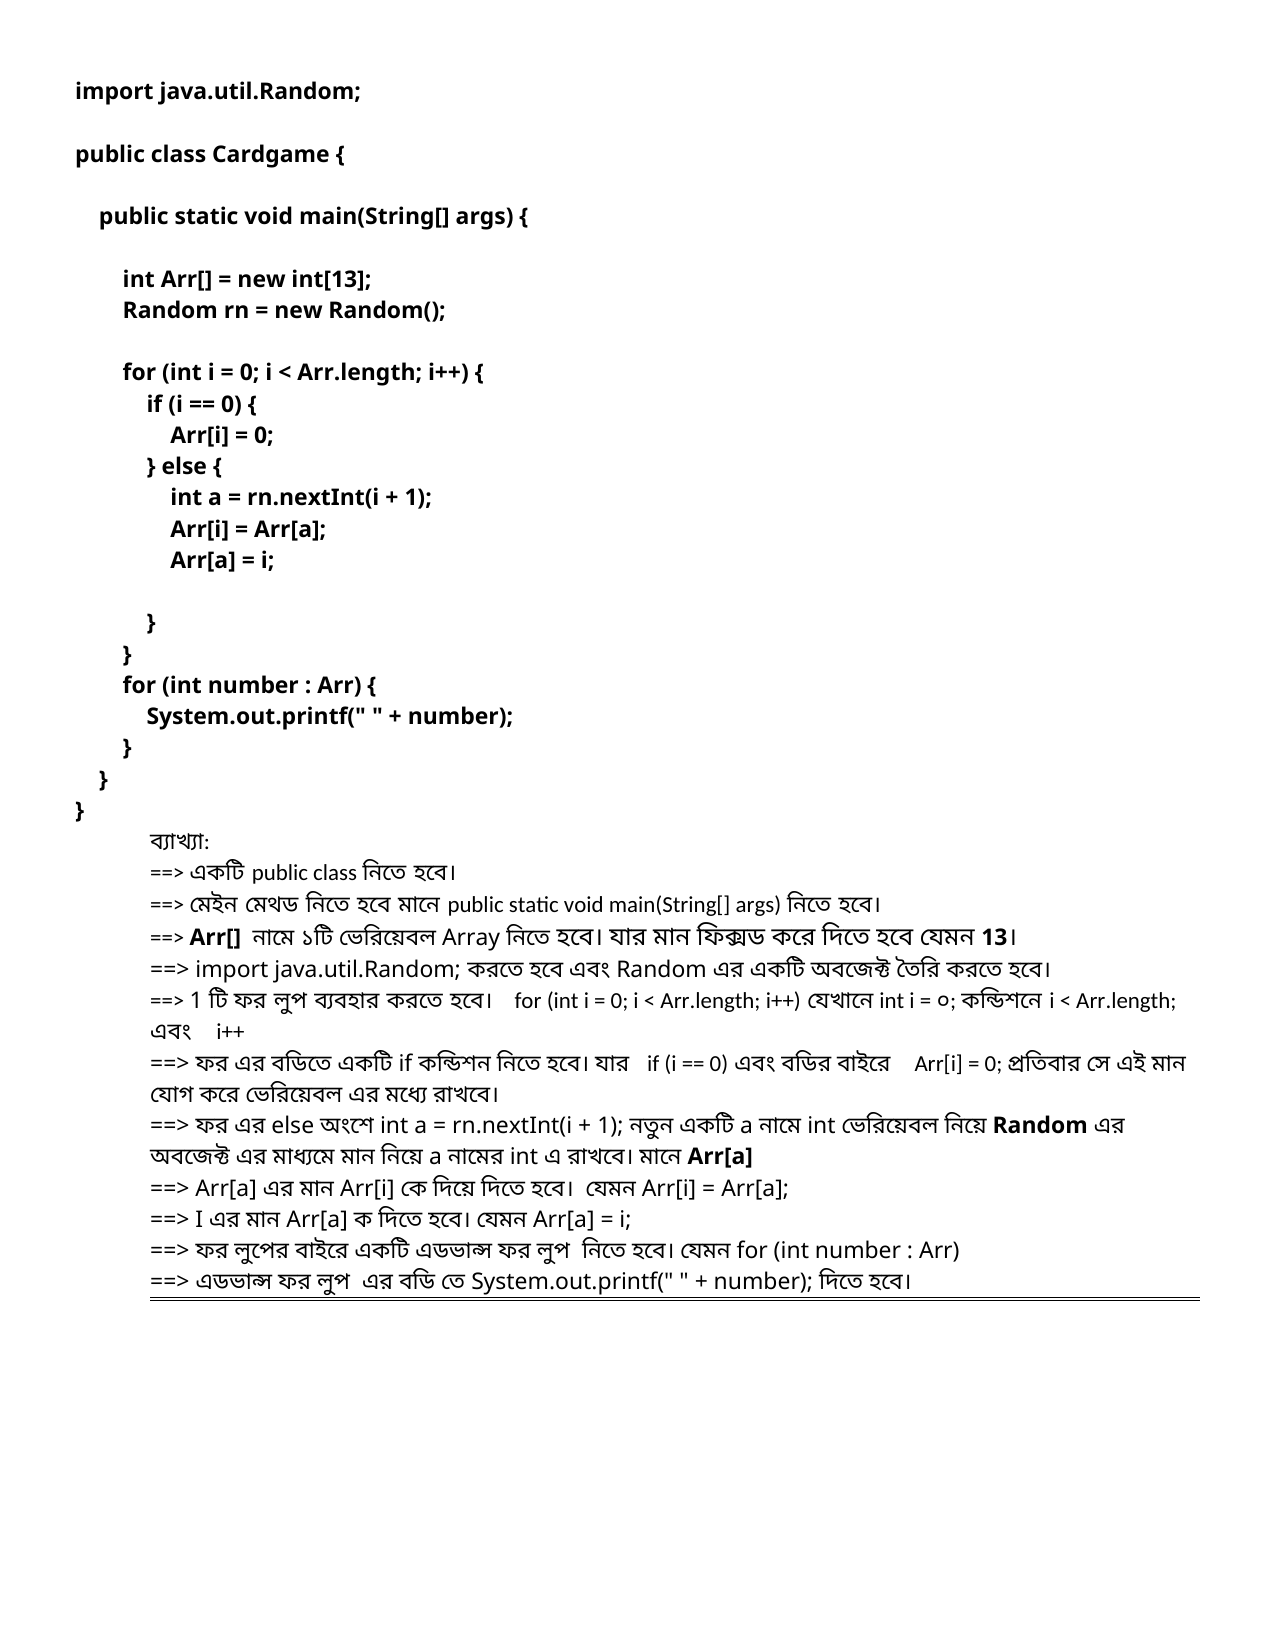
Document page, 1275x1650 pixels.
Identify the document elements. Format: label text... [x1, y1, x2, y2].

text Random rn = new Random(); [75, 294, 1200, 325]
text } [75, 637, 1200, 669]
text } [75, 731, 1200, 762]
text import java.util.Random; [75, 75, 1200, 106]
text ==> মেইন মেথড নিতে হবে মানে public static void main(String[] args) নিতে হবে। [150, 887, 1200, 919]
text ==> 1 টি ফর লুপ ব্যবহার করতে হবে। for (int i = 0; i < Arr.length; i++) যেখানে int i = ০; কন্ডিশনে i < Arr.length; এবং i++ [150, 984, 1200, 1047]
text int Arr[] = new int[13]; [75, 262, 1200, 294]
text ==> ফর লুপের বাইরে একটি এডভান্স ফর লুপ নিতে হবে। যেমন for (int number : Arr) [150, 1234, 1200, 1265]
text ==> একটি public class নিতে হবে। [150, 856, 1200, 887]
text ==> Arr[a] এর মান Arr[i] কে দিয়ে দিতে হবে। যেমন Arr[i] = Arr[a]; [150, 1172, 1200, 1203]
text Arr[i] = Arr[a]; [75, 512, 1200, 544]
text ==> ফর এর else অংশে int a = rn.nextInt(i + 1); নতুন একটি a নামে int ভেরিয়েবল নিয়ে Random এর অবজেক্ট এর মাধ্যমে মান নিয়ে a নামের int এ রাখবে। মানে Arr[a] [150, 1109, 1200, 1172]
text System.out.printf(" " + number); [75, 700, 1200, 731]
text ==> Arr[] নামে ১টি ভেরিয়েবল Array নিতে হবে। যার মান ফিক্সড করে দিতে হবে যেমন 13। [150, 919, 1200, 953]
text } [75, 762, 1200, 794]
text public class Cardgame { [75, 137, 1200, 169]
text } [75, 606, 1200, 637]
text ==> এডভান্স ফর লুপ এর বডি তে System.out.printf(" " + number); দিতে হবে। [150, 1265, 1200, 1297]
text ব্যাখ্যা: [150, 825, 1200, 856]
text } [75, 794, 1200, 825]
text public static void main(String[] args) { [75, 200, 1200, 231]
text ==> ফর এর বডিতে একটি if কন্ডিশন নিতে হবে। যার if (i == 0) এবং বডির বাইরে Arr[i] = 0; প্রতিবার সে এই মান যোগ করে ভেরিয়েবল এর মধ্যে রাখবে। [150, 1047, 1200, 1109]
text Arr[a] = i; [75, 544, 1200, 575]
text Arr[i] = 0; [75, 419, 1200, 450]
text ==> I এর মান Arr[a] ক দিতে হবে। যেমন Arr[a] = i; [150, 1203, 1200, 1234]
text ==> import java.util.Random; করতে হবে এবং Random এর একটি অবজেক্ট তৈরি করতে হবে। [150, 953, 1200, 984]
text for (int number : Arr) { [75, 669, 1200, 700]
text } else { [75, 450, 1200, 481]
text for (int i = 0; i < Arr.length; i++) { [75, 356, 1200, 387]
text if (i == 0) { [75, 387, 1200, 419]
text int a = rn.nextInt(i + 1); [75, 481, 1200, 512]
